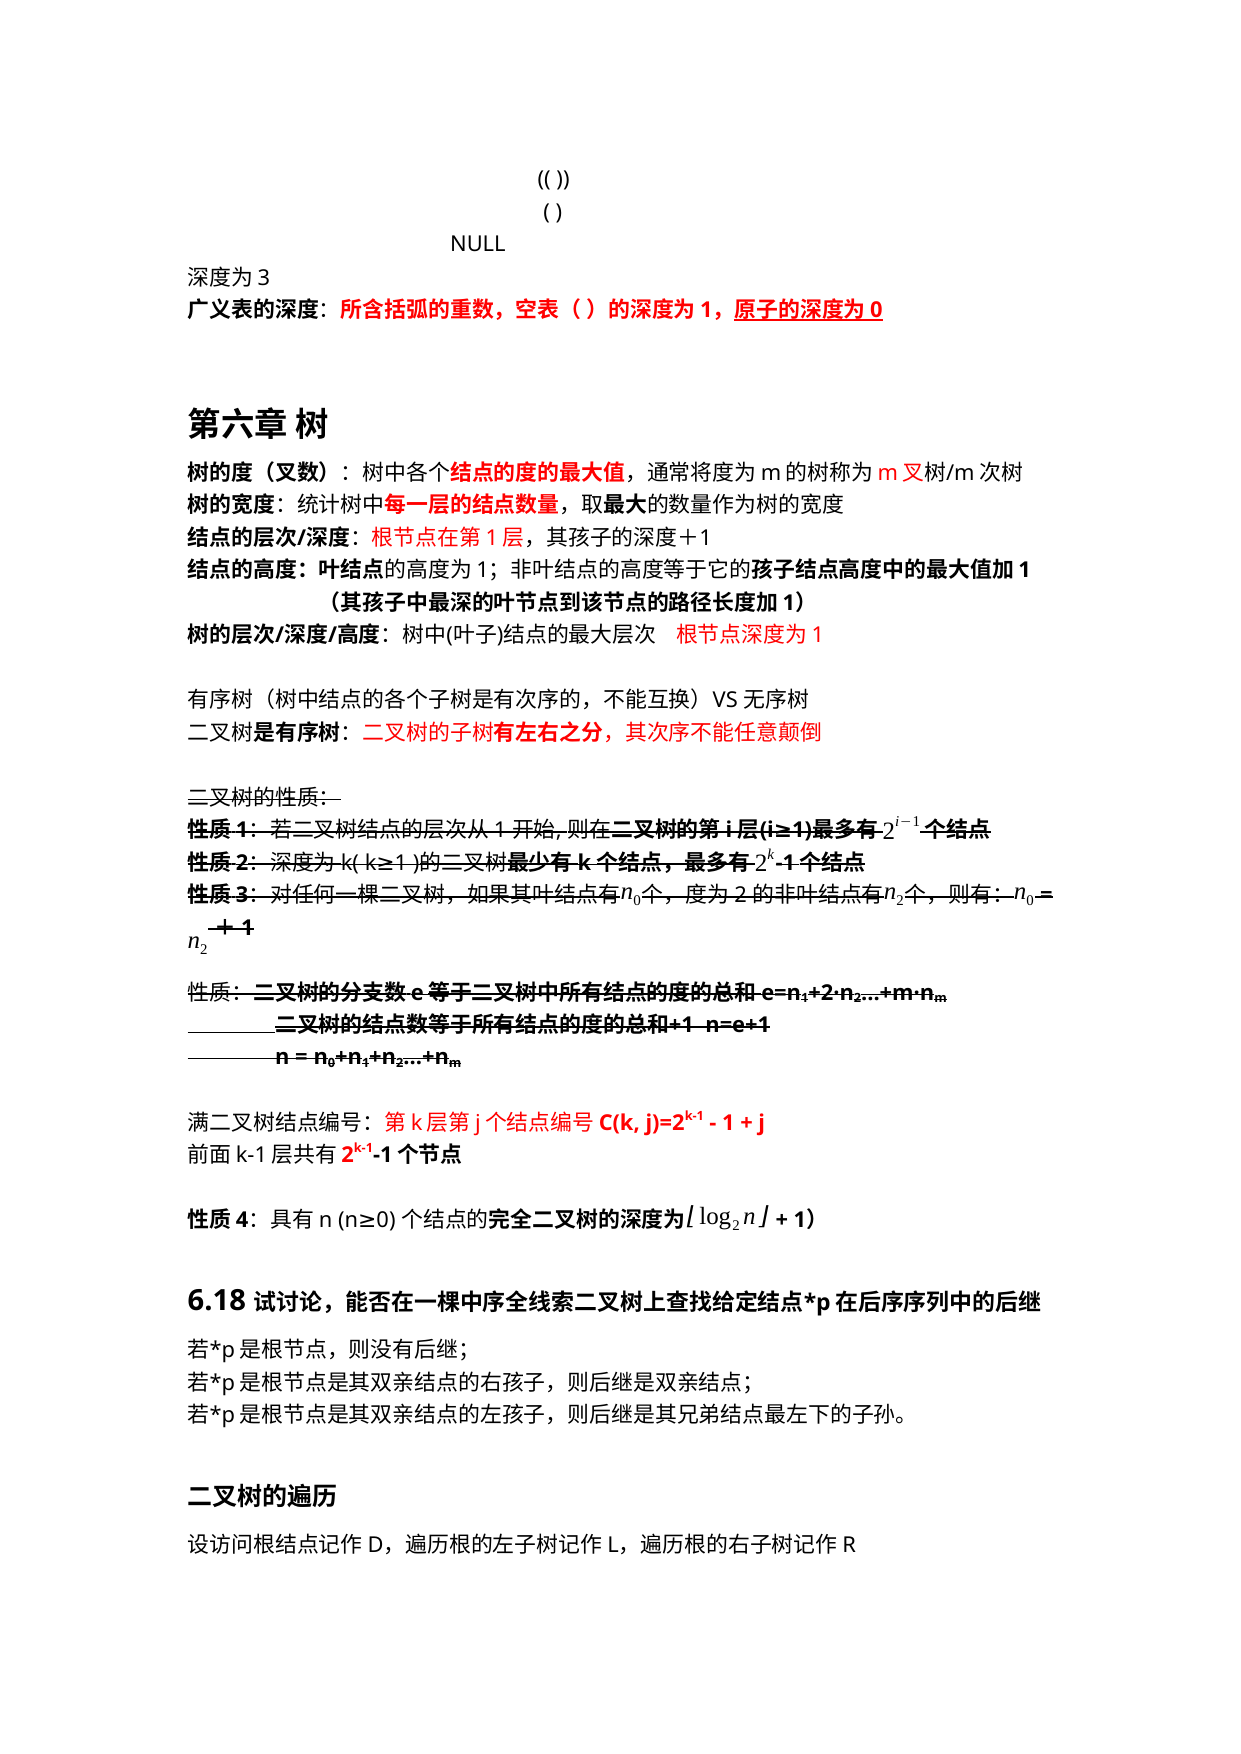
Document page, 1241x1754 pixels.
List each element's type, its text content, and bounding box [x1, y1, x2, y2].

text 第六章 树 [187, 389, 1053, 454]
text ( ) [187, 194, 1053, 227]
text 若*p是根节点是其双亲结点的左孩子，则后继是其兄弟结点最左下的子孙。 [187, 1397, 1053, 1429]
text 前面k-1层共有2k-1-1个节点 [187, 1137, 1053, 1169]
text 深度为3 [187, 259, 1053, 292]
text 性质1：若二叉树结点的层次从 1 开始, 则在二叉树的第 i 层(i≥1)最多有 个结点 [187, 812, 1053, 844]
text n = n0+n1+n2...+nm [187, 1039, 1053, 1072]
text 有序树（树中结点的各个子树是有次序的，不能互换）VS 无序树 [187, 682, 1053, 714]
text 二叉树是有序树：二叉树的子树有左右之分，其次序不能任意颠倒 [187, 714, 1053, 747]
text （其孩子中最深的叶节点到该节点的路径长度加1） [187, 584, 1053, 617]
text 树的度（叉数）：树中各个结点的度的最大值，通常将度为m的树称为m叉树/m次树 [187, 454, 1053, 487]
text 设访问根结点记作 D，遍历根的左子树记作 L，遍历根的右子树记作 R [187, 1527, 1053, 1559]
text 性质2：深度为 k( k≥1 )的二叉树最少有 k 个结点，最多有 -1个结点 [187, 844, 1053, 877]
text 二叉树的性质： [187, 779, 1053, 812]
text 结点的层次/深度：根节点在第1层，其孩子的深度＋1 [187, 519, 1053, 552]
text 性质4：具有 n (n≥0) 个结点的完全二叉树的深度为 + 1） [187, 1202, 1053, 1234]
text 6.18 试讨论，能否在一棵中序全线索二叉树上查找给定结点*p在后序序列中的后继 [187, 1267, 1053, 1332]
text 树的宽度：统计树中每一层的结点数量，取最大的数量作为树的宽度 [187, 487, 1053, 519]
text 二叉树的遍历 [187, 1462, 1053, 1527]
text 若*p是根节点是其双亲结点的右孩子，则后继是双亲结点； [187, 1364, 1053, 1397]
text 二叉树的结点数等于所有结点的度的总和+1 n=e+1 [187, 1007, 1053, 1039]
text 若*p是根节点，则没有后继； [187, 1332, 1053, 1364]
text 满二叉树结点编号：第k层第j个结点编号C(k, j)=2k-1 - 1 + j [187, 1104, 1053, 1137]
text 树的层次/深度/高度：树中(叶子)结点的最大层次 根节点深度为1 [187, 617, 1053, 649]
text NULL [187, 227, 1053, 259]
text 性质：二叉树的分支数e等于二叉树中所有结点的度的总和 e=n1+2·n2...+m·nm [187, 974, 1053, 1007]
text 结点的高度：叶结点的高度为1；非叶结点的高度等于它的孩子结点高度中的最大值加1 [187, 552, 1053, 584]
text 性质3：对任何一棵二叉树，如果其叶结点有个，度为 2 的非叶结点有个，则有： = ＋ 1 [187, 877, 1053, 974]
text 广义表的深度：所含括弧的重数，空表（ ）的深度为1，原子的深度为0 [187, 292, 1053, 324]
text (( )) [187, 162, 1053, 194]
